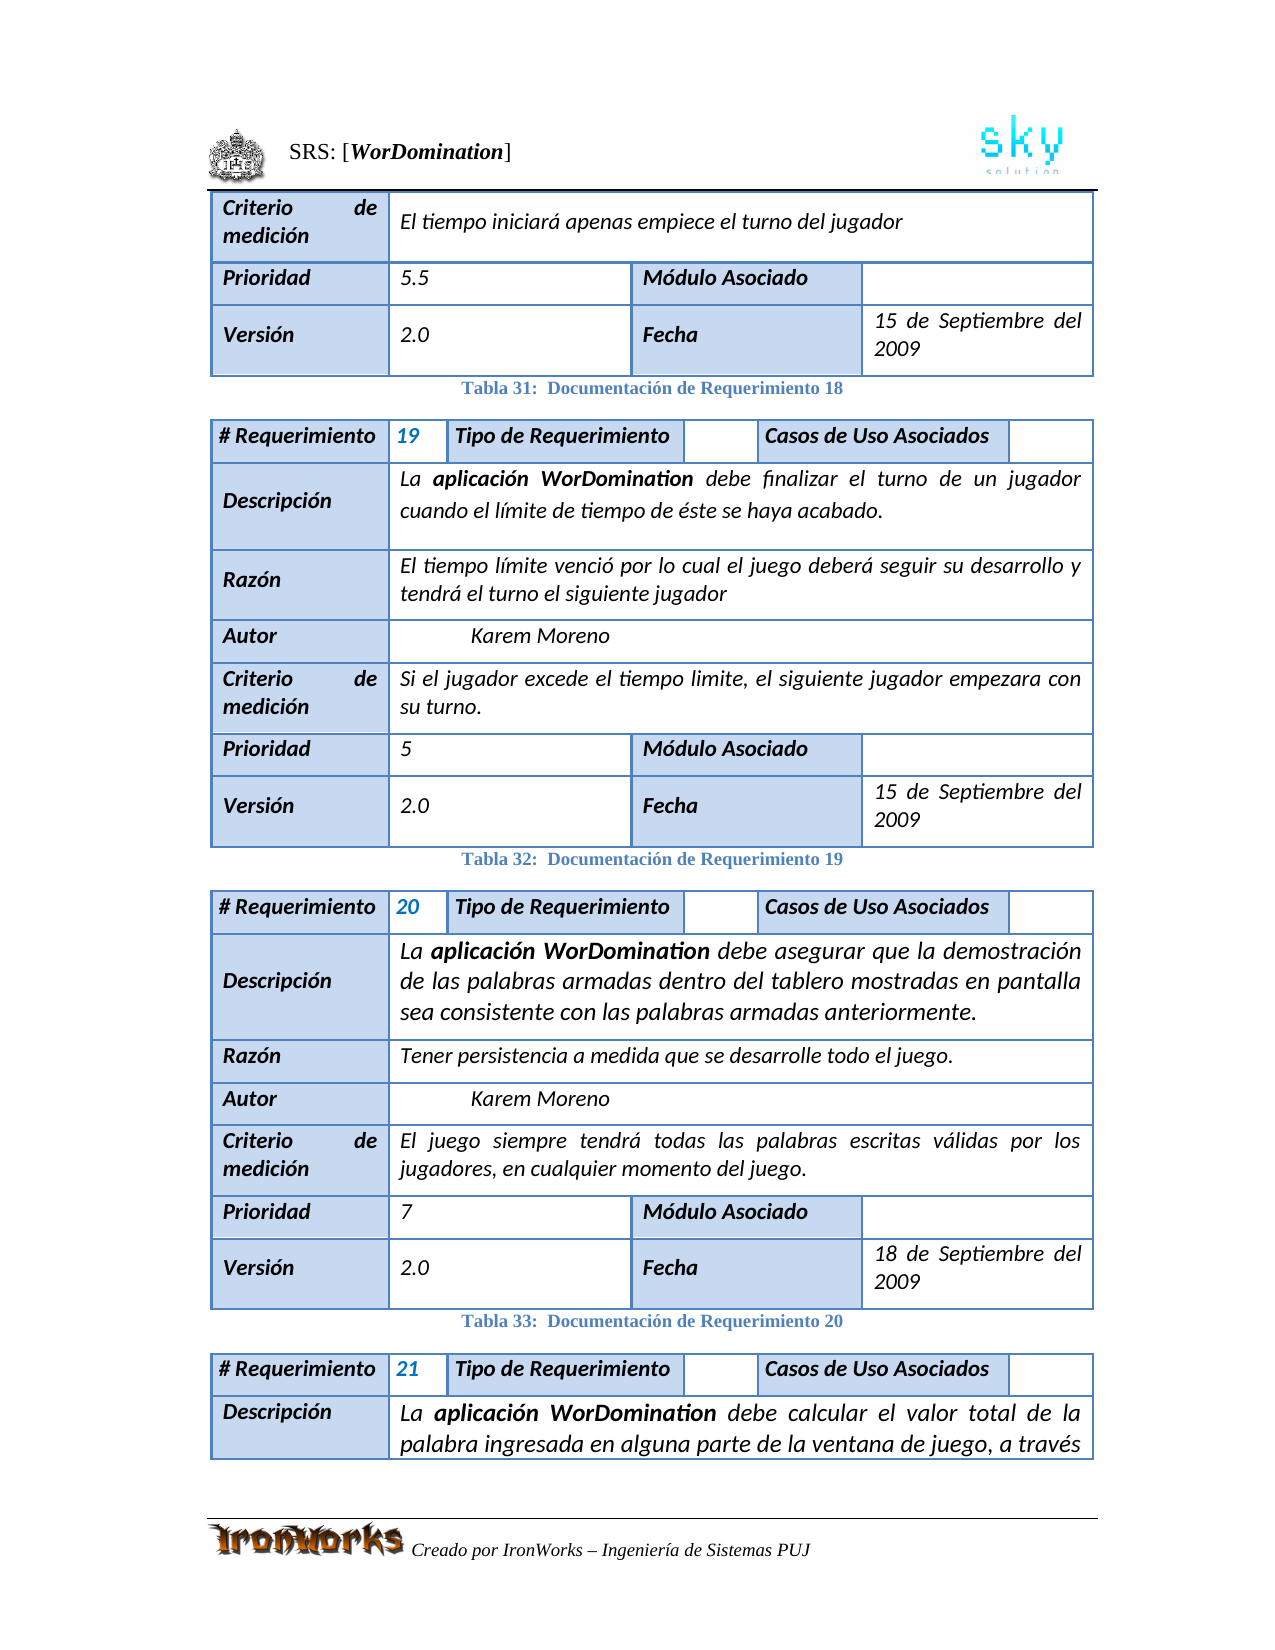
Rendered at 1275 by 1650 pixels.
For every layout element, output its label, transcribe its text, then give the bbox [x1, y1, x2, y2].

table_header 19 [390, 421, 446, 462]
table_cell Descripción [213, 935, 388, 1039]
table_cell 15 de Septiembre del 2009 [863, 777, 1092, 846]
table_cell [863, 1197, 1092, 1237]
table_cell Prioridad [213, 264, 388, 304]
table_cell [863, 735, 1092, 775]
table_cell Módulo Asociado [633, 264, 861, 304]
table_cell Si el jugador excede el tiempo limite, el siguiente jugador empezara con su turno. [390, 664, 1092, 732]
table_cell Karem Moreno [390, 621, 1092, 662]
table_header Tipo de Requerimiento [449, 1355, 683, 1395]
table_cell El tiempo límite venció por lo cual el juego deberá seguir su desarrollo y tendrá el turno el siguiente jugador [390, 551, 1092, 619]
table_cell Módulo Asociado [633, 1197, 861, 1237]
table_cell 5 [390, 735, 630, 775]
table_cell Razón [213, 551, 388, 619]
table_cell Criterio de medición [213, 664, 388, 732]
table_cell 2.0 [390, 306, 630, 374]
table_cell Razón [213, 1041, 388, 1082]
table_header # Requerimiento [213, 892, 388, 933]
table_header [685, 421, 757, 462]
table_header [685, 892, 757, 933]
table_header # Requerimiento [213, 421, 388, 462]
table_cell Fecha [633, 1240, 861, 1308]
table_cell Criterio de medición [213, 193, 388, 261]
table_cell 18 de Septiembre del 2009 [863, 1240, 1092, 1308]
table_cell La aplicación WorDomination debe finalizar el turno de un jugador cuando el límite de tiempo de éste se haya acabado. [390, 464, 1092, 549]
picture [206, 1521, 407, 1557]
picture [965, 108, 1080, 174]
table_cell Autor [213, 1084, 388, 1124]
table_cell 2.0 [390, 1240, 630, 1308]
table_cell La aplicación WorDomination debe asegurar que la demostración de las palabras armadas dentro del tablero mostradas en pantalla sea consistente con las palabras armadas anteriormente. [390, 935, 1092, 1039]
table_cell Fecha [633, 777, 861, 846]
table_cell Versión [213, 306, 388, 374]
table_cell Autor [213, 621, 388, 662]
table_cell El juego siempre tendrá todas las palabras escritas válidas por los jugadores, en cualquier momento del juego. [390, 1126, 1092, 1195]
table_cell 15 de Septiembre del 2009 [863, 306, 1092, 374]
table_cell Fecha [633, 306, 861, 374]
table_header Casos de Uso Asociados [759, 892, 1008, 933]
picture [206, 127, 268, 187]
table_cell 2.0 [390, 777, 630, 846]
table_cell Descripción [213, 464, 388, 549]
table_cell Karem Moreno [390, 1084, 1092, 1124]
table_cell Descripción [213, 1397, 388, 1458]
table_cell [863, 264, 1092, 304]
table_cell 7 [390, 1197, 630, 1237]
table_header # Requerimiento [213, 1355, 388, 1395]
table_header Casos de Uso Asociados [759, 421, 1008, 462]
table_header 21 [390, 1355, 446, 1395]
table_cell Versión [213, 1240, 388, 1308]
table_header [1010, 1355, 1092, 1395]
table_header Casos de Uso Asociados [759, 1355, 1008, 1395]
table_header Tipo de Requerimiento [449, 892, 683, 933]
table_cell Tener persistencia a medida que se desarrolle todo el juego. [390, 1041, 1092, 1082]
table_cell Módulo Asociado [633, 735, 861, 775]
table_header [1010, 421, 1092, 462]
table_header [1010, 892, 1092, 933]
table_header 20 [390, 892, 446, 933]
table_cell Criterio de medición [213, 1126, 388, 1195]
table_cell Prioridad [213, 735, 388, 775]
table_cell 5.5 [390, 264, 630, 304]
table_cell Versión [213, 777, 388, 846]
table_header Tipo de Requerimiento [449, 421, 683, 462]
table_cell Prioridad [213, 1197, 388, 1237]
table_cell El tiempo iniciará apenas empiece el turno del jugador [390, 193, 1092, 261]
table_header [685, 1355, 757, 1395]
